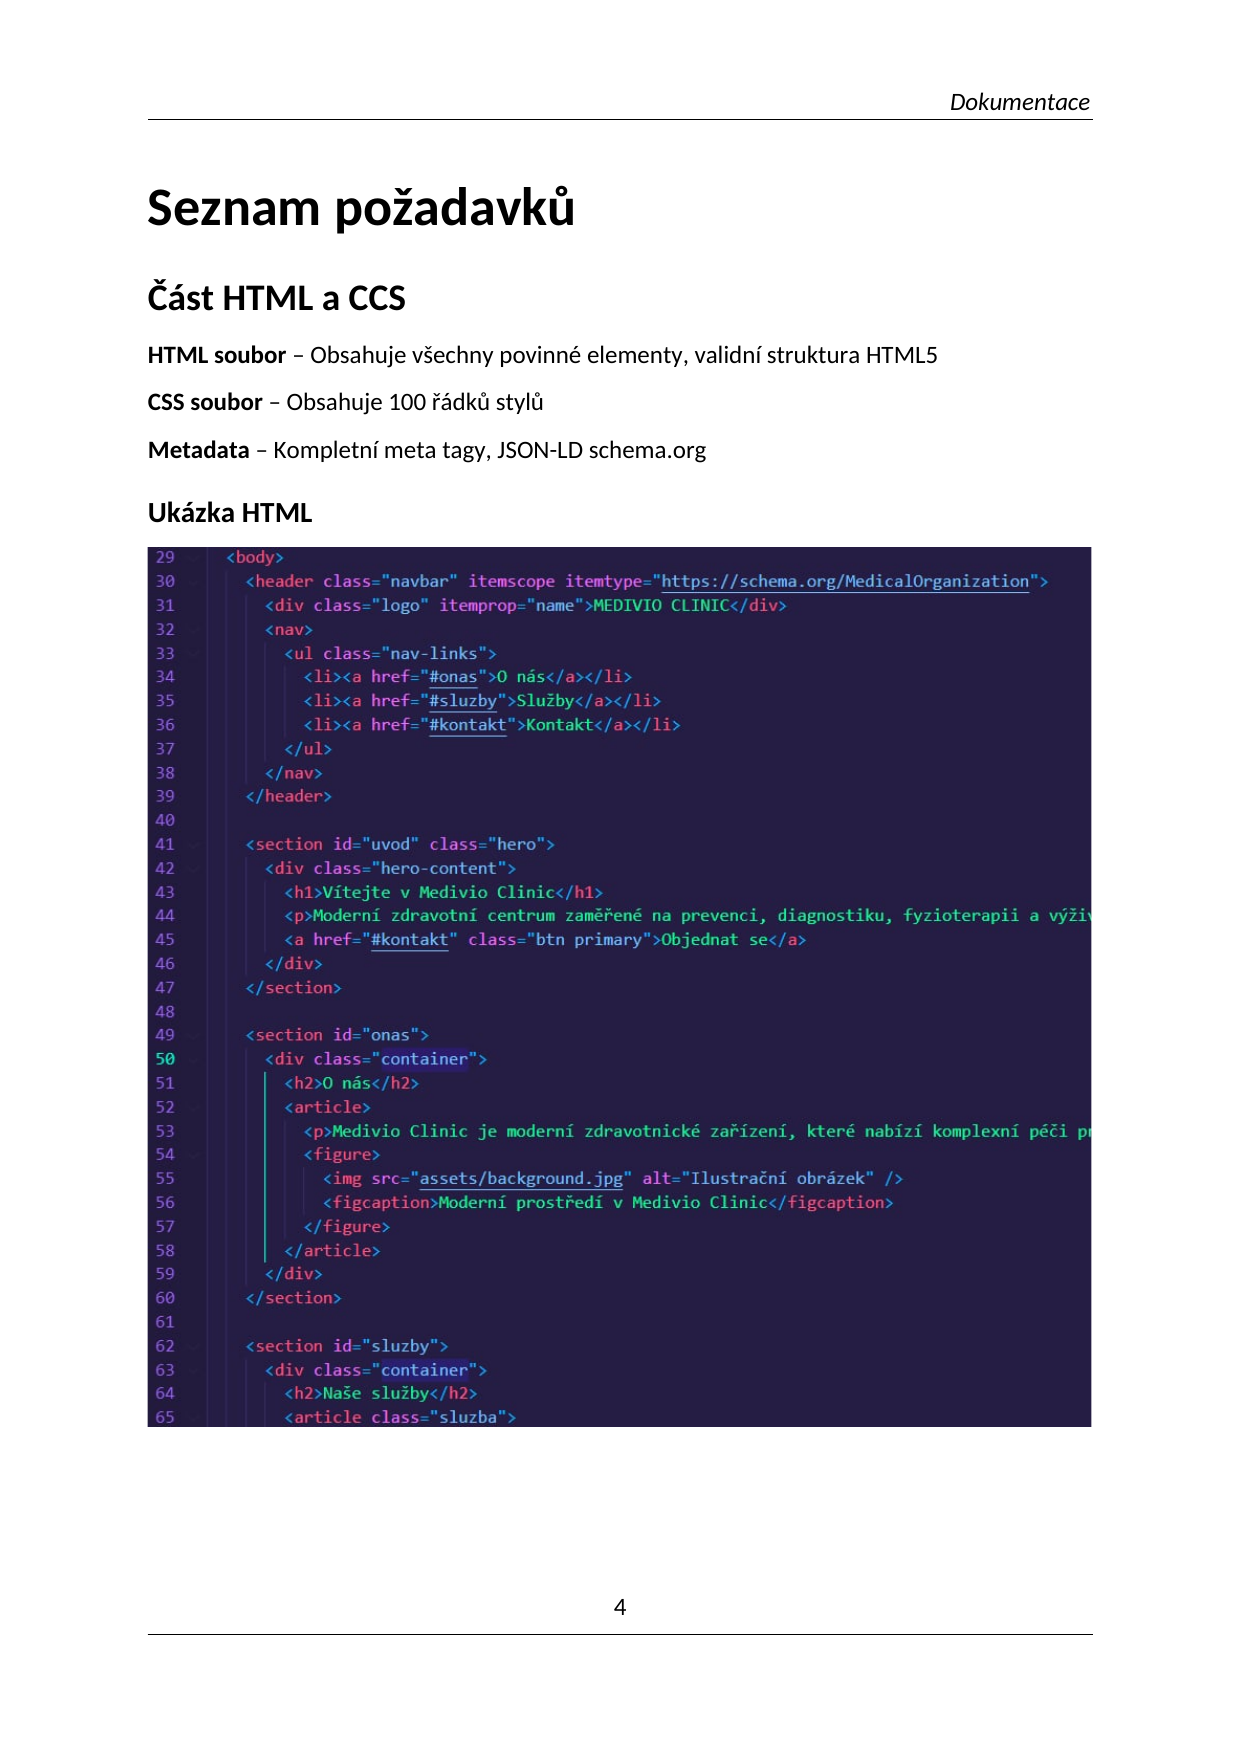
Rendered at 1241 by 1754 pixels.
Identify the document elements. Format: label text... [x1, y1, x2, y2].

subtitle Ukázka HTML [148, 494, 1093, 529]
picture [147, 547, 1092, 1427]
text CSS soubor – Obsahuje 100 řádků stylů [148, 386, 1093, 417]
subtitle Seznam požadavků [148, 173, 1093, 239]
text HTML soubor – Obsahuje všechny povinné elementy, validní struktura HTML5 [148, 339, 1093, 369]
subtitle Část HTML a CCS [148, 274, 1093, 319]
text Metadata – Kompletní meta tagy, JSON-LD schema.org [148, 434, 1093, 464]
